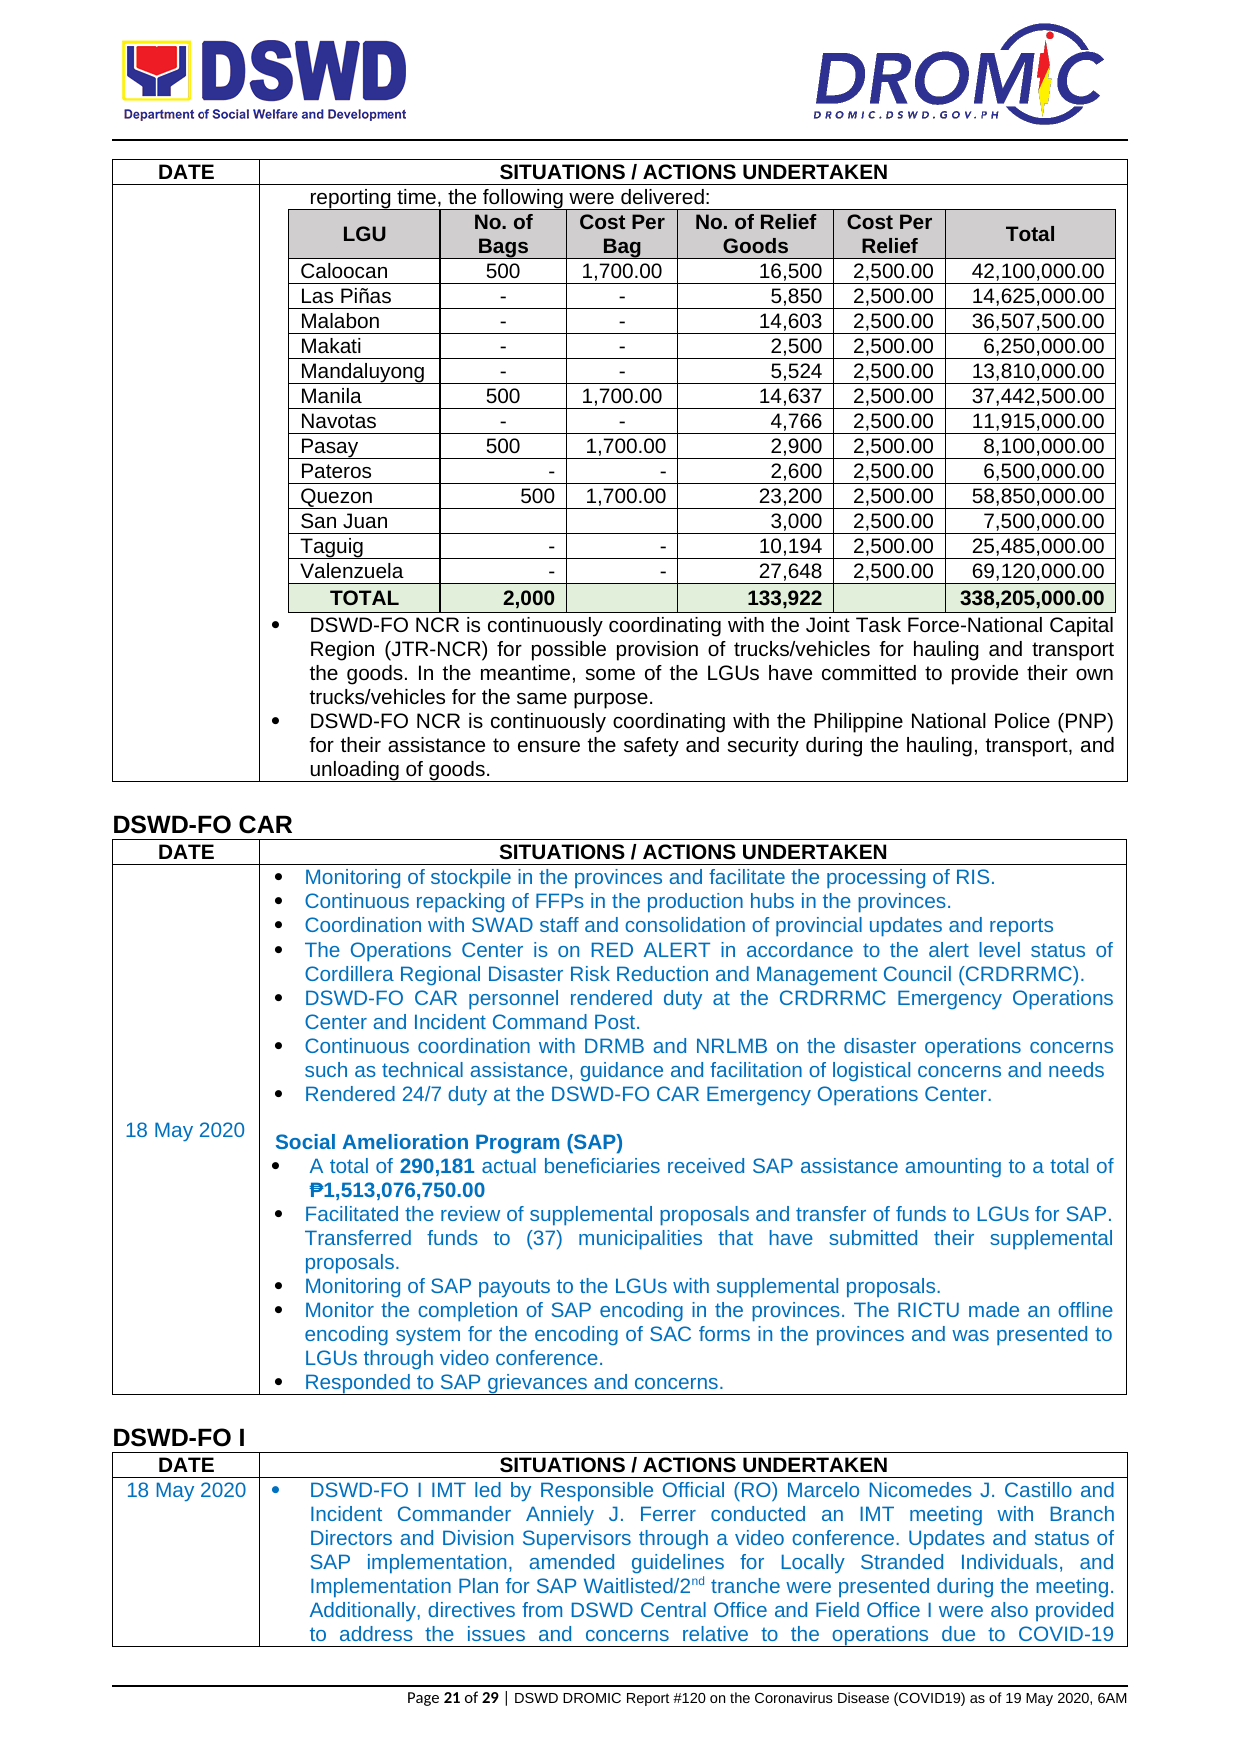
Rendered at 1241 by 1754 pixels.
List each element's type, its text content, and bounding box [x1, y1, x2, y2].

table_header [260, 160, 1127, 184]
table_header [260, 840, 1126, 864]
text DSWD-FO CAR [112, 810, 1128, 839]
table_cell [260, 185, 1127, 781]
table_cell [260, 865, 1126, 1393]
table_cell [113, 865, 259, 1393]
picture [112, 37, 417, 125]
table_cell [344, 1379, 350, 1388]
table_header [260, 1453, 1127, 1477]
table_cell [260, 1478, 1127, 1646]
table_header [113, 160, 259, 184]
text DSWD-FO I [112, 1423, 1128, 1452]
picture [781, 23, 1133, 125]
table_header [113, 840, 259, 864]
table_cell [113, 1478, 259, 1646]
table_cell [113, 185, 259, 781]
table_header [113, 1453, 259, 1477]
